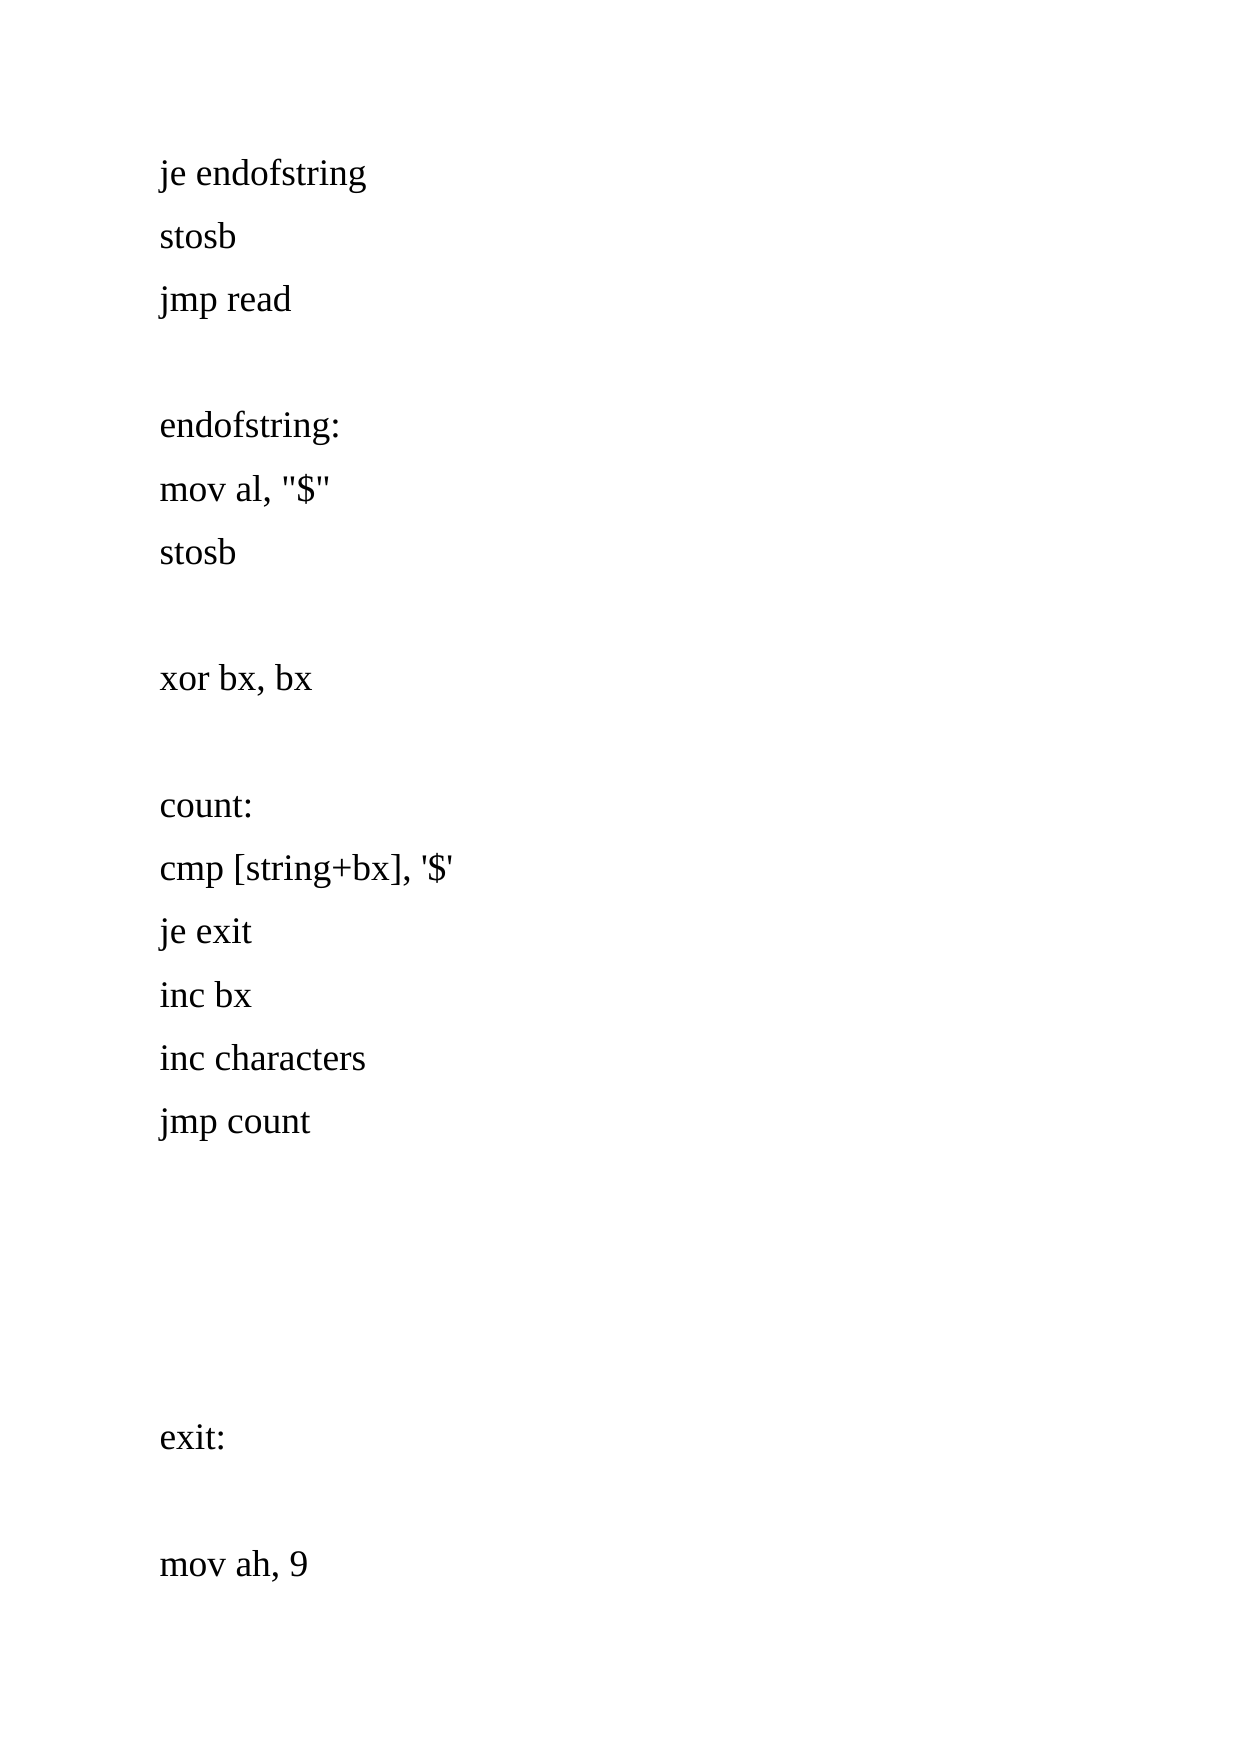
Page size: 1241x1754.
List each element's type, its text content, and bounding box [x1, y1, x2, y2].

text inc bx [150, 972, 1090, 1015]
text cmp [string+bx], '$' [150, 846, 1090, 889]
text jmp read [150, 276, 1090, 319]
text stosb [150, 529, 1090, 572]
text je endofstring [150, 150, 1090, 193]
text xor bx, bx [150, 656, 1090, 699]
text endofstring: [150, 403, 1090, 446]
text jmp count [150, 1098, 1090, 1142]
text count: [150, 782, 1090, 825]
text mov al, "$" [150, 466, 1090, 509]
text inc characters [150, 1035, 1090, 1078]
text exit: [150, 1414, 1090, 1458]
text je exit [150, 909, 1090, 952]
text stosb [150, 213, 1090, 256]
text mov ah, 9 [150, 1541, 1090, 1584]
